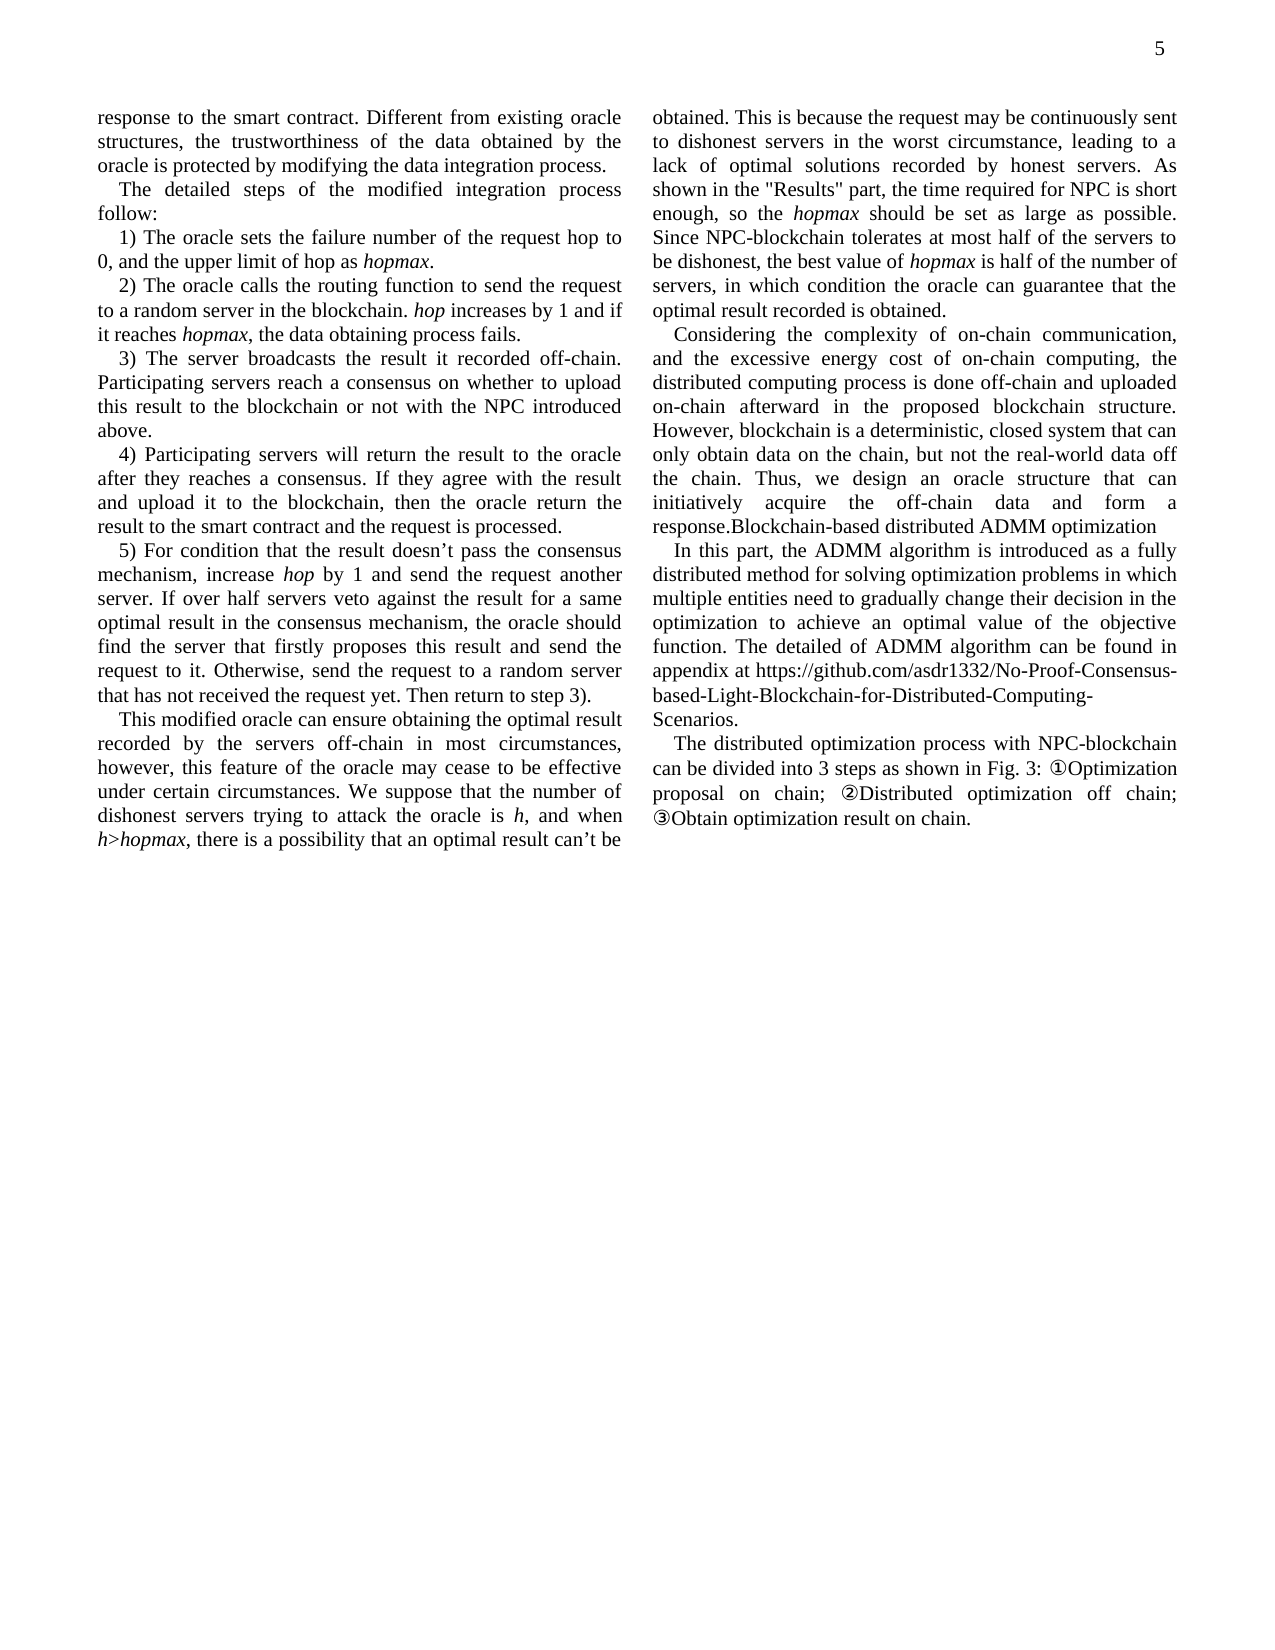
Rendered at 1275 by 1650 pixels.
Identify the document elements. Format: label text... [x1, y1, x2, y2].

list The distributed optimization process with NPC-blockchain can be divided into 3 steps as shown in Fig. 3: ①Optimization proposal on chain; ②Distributed optimization off chain; ③Obtain optimization result on chain. [652, 731, 1177, 830]
text 4) Participating servers will return the result to the oracle after they reaches a consensus. If they agree with the result and upload it to the blockchain, then the oracle return the result to the smart contract and the request is processed. [97, 442, 622, 538]
text 2) The oracle calls the routing function to send the request to a random server in the blockchain. hop increases by 1 and if it reaches hopmax, the data obtaining process fails. [97, 273, 622, 346]
text Considering the complexity of on-chain communication, and the excessive energy cost of on-chain computing, the distributed computing process is done off-chain and uploaded on-chain afterward in the proposed blockchain structure. However, blockchain is a deterministic, closed system that can only obtain data on the chain, but not the real-world data off the chain. Thus, we design an oracle structure that can initiatively acquire the off-chain data and form a response.Blockchain-based distributed ADMM optimization [652, 322, 1177, 538]
text 1) The oracle sets the failure number of the request hop to 0, and the upper limit of hop as hopmax. [97, 225, 622, 273]
text In this part, the ADMM algorithm is introduced as a fully distributed method for solving optimization problems in which multiple entities need to gradually change their decision in the optimization to achieve an optimal value of the objective function. The detailed of ADMM algorithm can be found in appendix at https://github.com/asdr1332/No-Proof-Consensus-based-Light-Blockchain-for-Distributed-Computing-Scenarios. [652, 538, 1177, 731]
text 3) The server broadcasts the result it recorded off-chain. Participating servers reach a consensus on whether to upload this result to the blockchain or not with the NPC introduced above. [97, 346, 622, 442]
text This modified oracle can ensure obtaining the optimal result recorded by the servers off-chain in most circumstances, however, this feature of the oracle may cease to be effective under certain circumstances. We suppose that the number of dishonest servers trying to attack the oracle is h, and when h>hopmax, there is a possibility that an optimal result can’t be obtained. This is because the request may be continuously sent to dishonest servers in the worst circumstance, leading to a lack of optimal solutions recorded by honest servers. As shown in the "Results" part, the time required for NPC is short enough, so the hopmax should be set as large as possible. Since NPC-blockchain tolerates at most half of the servers to be dishonest, the best value of hopmax is half of the number of servers, in which condition the oracle can guarantee that the optimal result recorded is obtained. [652, 105, 1177, 322]
text The detailed steps of the modified integration process follow: [97, 177, 622, 225]
text 5) For condition that the result doesn’t pass the consensus mechanism, increase hop by 1 and send the request another server. If over half servers veto against the result for a same optimal result in the consensus mechanism, the oracle should find the server that firstly proposes this result and send the request to it. Otherwise, send the request to a random server that has not received the request yet. Then return to step 3). [97, 538, 622, 707]
text This modified oracle can ensure obtaining the optimal result recorded by the servers off-chain in most circumstances, however, this feature of the oracle may cease to be effective under certain circumstances. We suppose that the number of dishonest servers trying to attack the oracle is h, and when h>hopmax, there is a possibility that an optimal result can’t be obtained. This is because the request may be continuously sent to dishonest servers in the worst circumstance, leading to a lack of optimal solutions recorded by honest servers. As shown in the "Results" part, the time required for NPC is short enough, so the hopmax should be set as large as possible. Since NPC-blockchain tolerates at most half of the servers to be dishonest, the best value of hopmax is half of the number of servers, in which condition the oracle can guarantee that the optimal result recorded is obtained. [97, 707, 622, 851]
